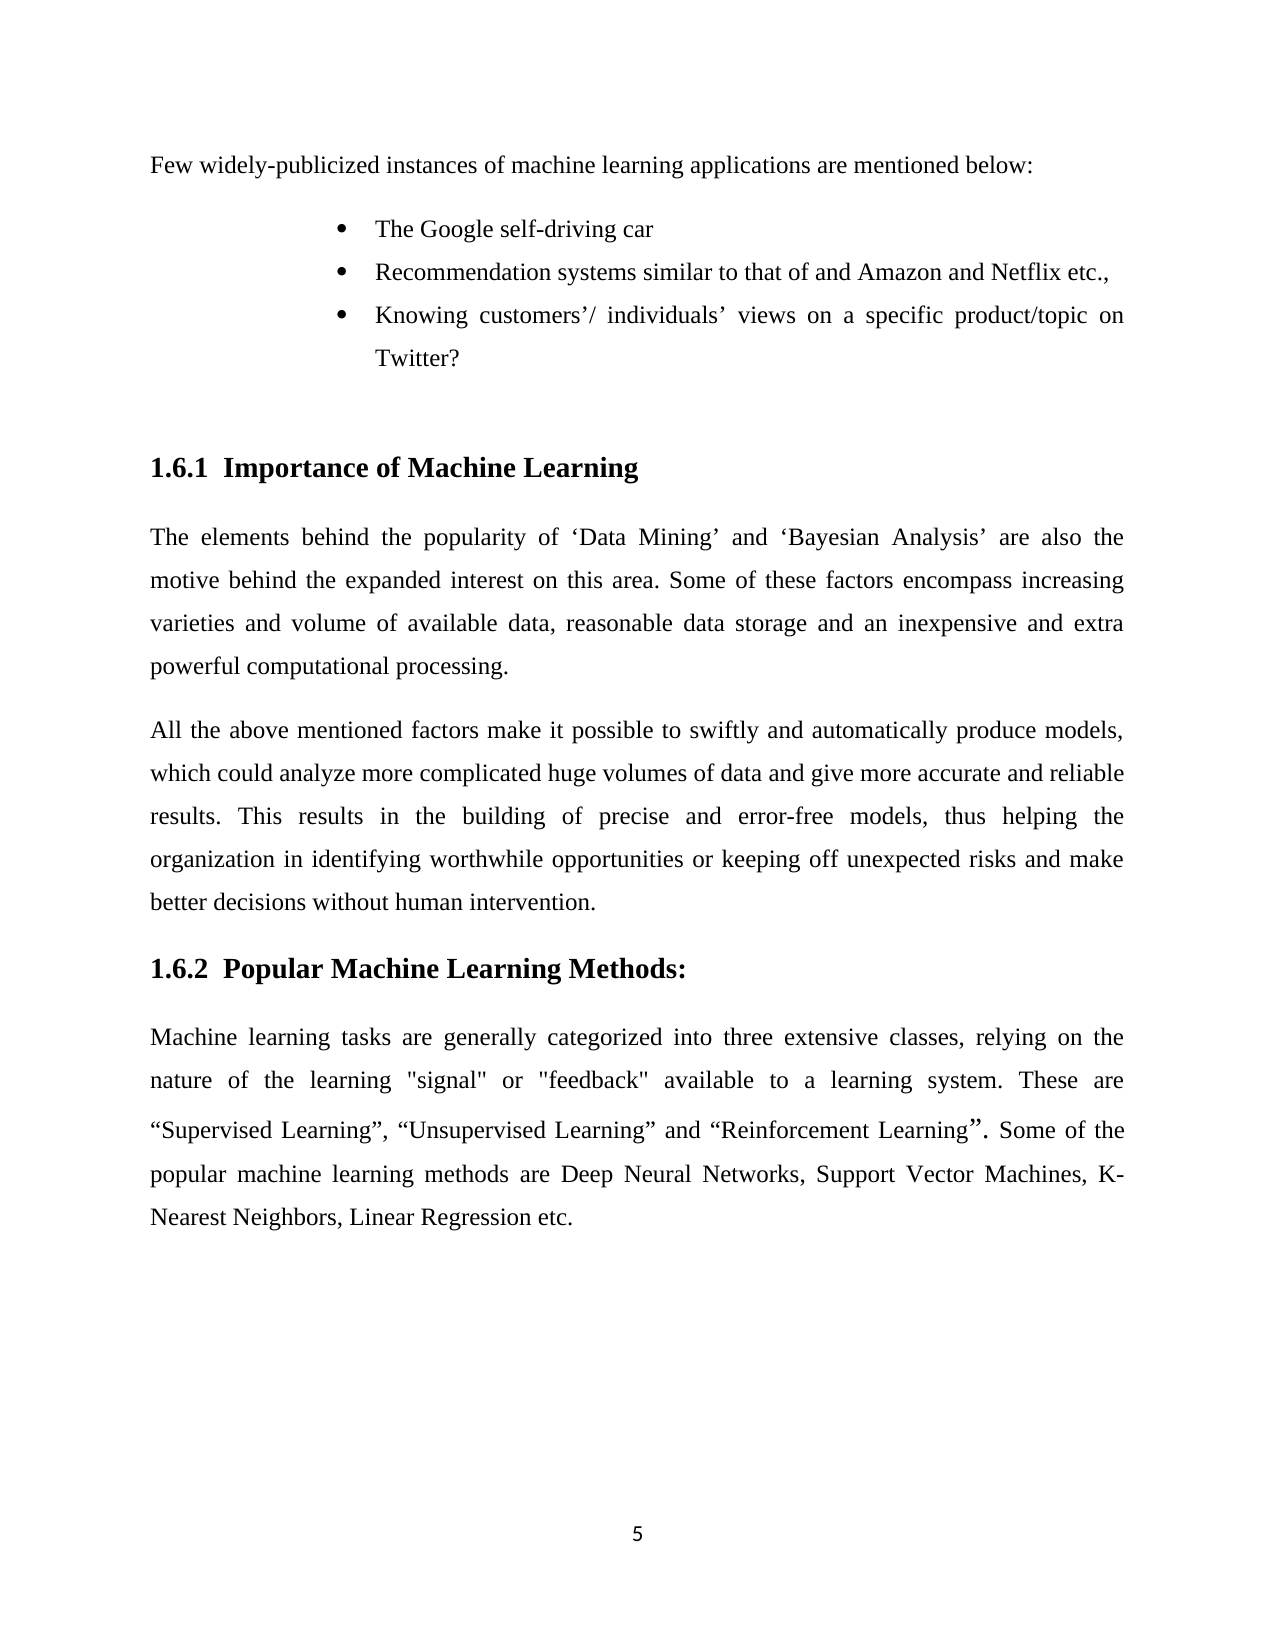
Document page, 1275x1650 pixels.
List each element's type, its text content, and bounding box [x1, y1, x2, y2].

text The elements behind the popularity of ‘Data Mining’ and ‘Bayesian Analysis’ are also the motive behind the expanded interest on this area. Some of these factors encompass increasing varieties and volume of available data, reasonable data storage and an inexpensive and extra powerful computational processing. [150, 522, 1125, 680]
text Few widely-publicized instances of machine learning applications are mentioned below: [150, 150, 1125, 179]
text 1.6.2 Popular Machine Learning Methods: [150, 951, 1125, 985]
list Recommendation systems similar to that of and Amazon and Netflix etc., [337, 257, 1125, 286]
text 1.6.1 Importance of Machine Learning [150, 450, 1125, 484]
list Knowing customers’/ individuals’ views on a specific product/topic on Twitter? [337, 300, 1125, 372]
text All the above mentioned factors make it possible to swiftly and automatically produce models, which could analyze more complicated huge volumes of data and give more accurate and reliable results. This results in the building of precise and error-free models, thus helping the organization in identifying worthwhile opportunities or keeping off unexpected risks and make better decisions without human intervention. [150, 715, 1125, 916]
list The Google self-driving car [337, 214, 1125, 243]
text Machine learning tasks are generally categorized into three extensive classes, relying on the nature of the learning "signal" or "feedback" available to a learning system. These are “Supervised Learning”, “Unsupervised Learning” and “Reinforcement Learning”. Some of the popular machine learning methods are Deep Neural Networks, Support Vector Machines, K-Nearest Neighbors, Linear Regression etc. [150, 1022, 1125, 1231]
